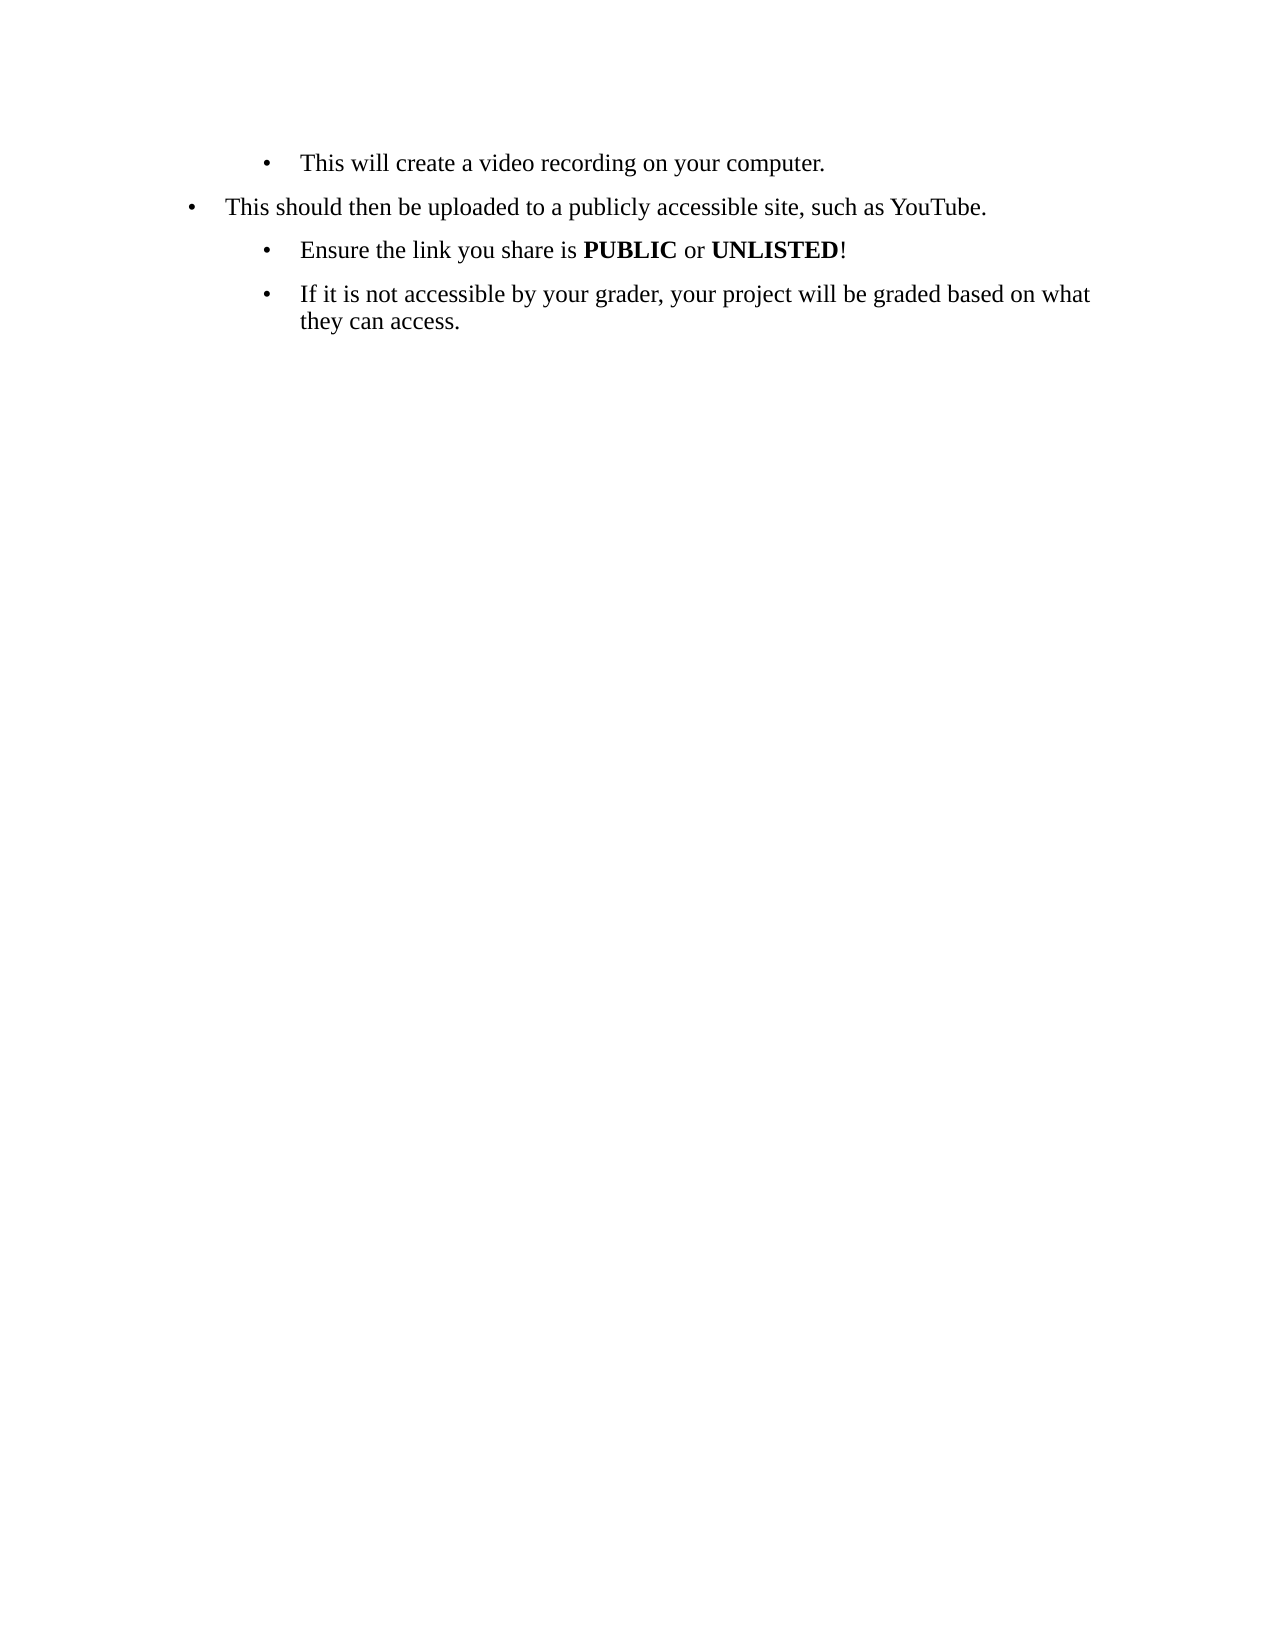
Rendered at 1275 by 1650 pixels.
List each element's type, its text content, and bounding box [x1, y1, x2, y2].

list If it is not accessible by your grader, your project will be graded based on what they can access. [262, 281, 1125, 362]
list This should then be uploaded to a publicly accessible site, such as YouTube. [187, 194, 1125, 221]
list This will create a video recording on your computer. [262, 150, 1125, 177]
list Ensure the link you share is PUBLIC or UNLISTED! [262, 237, 1125, 264]
